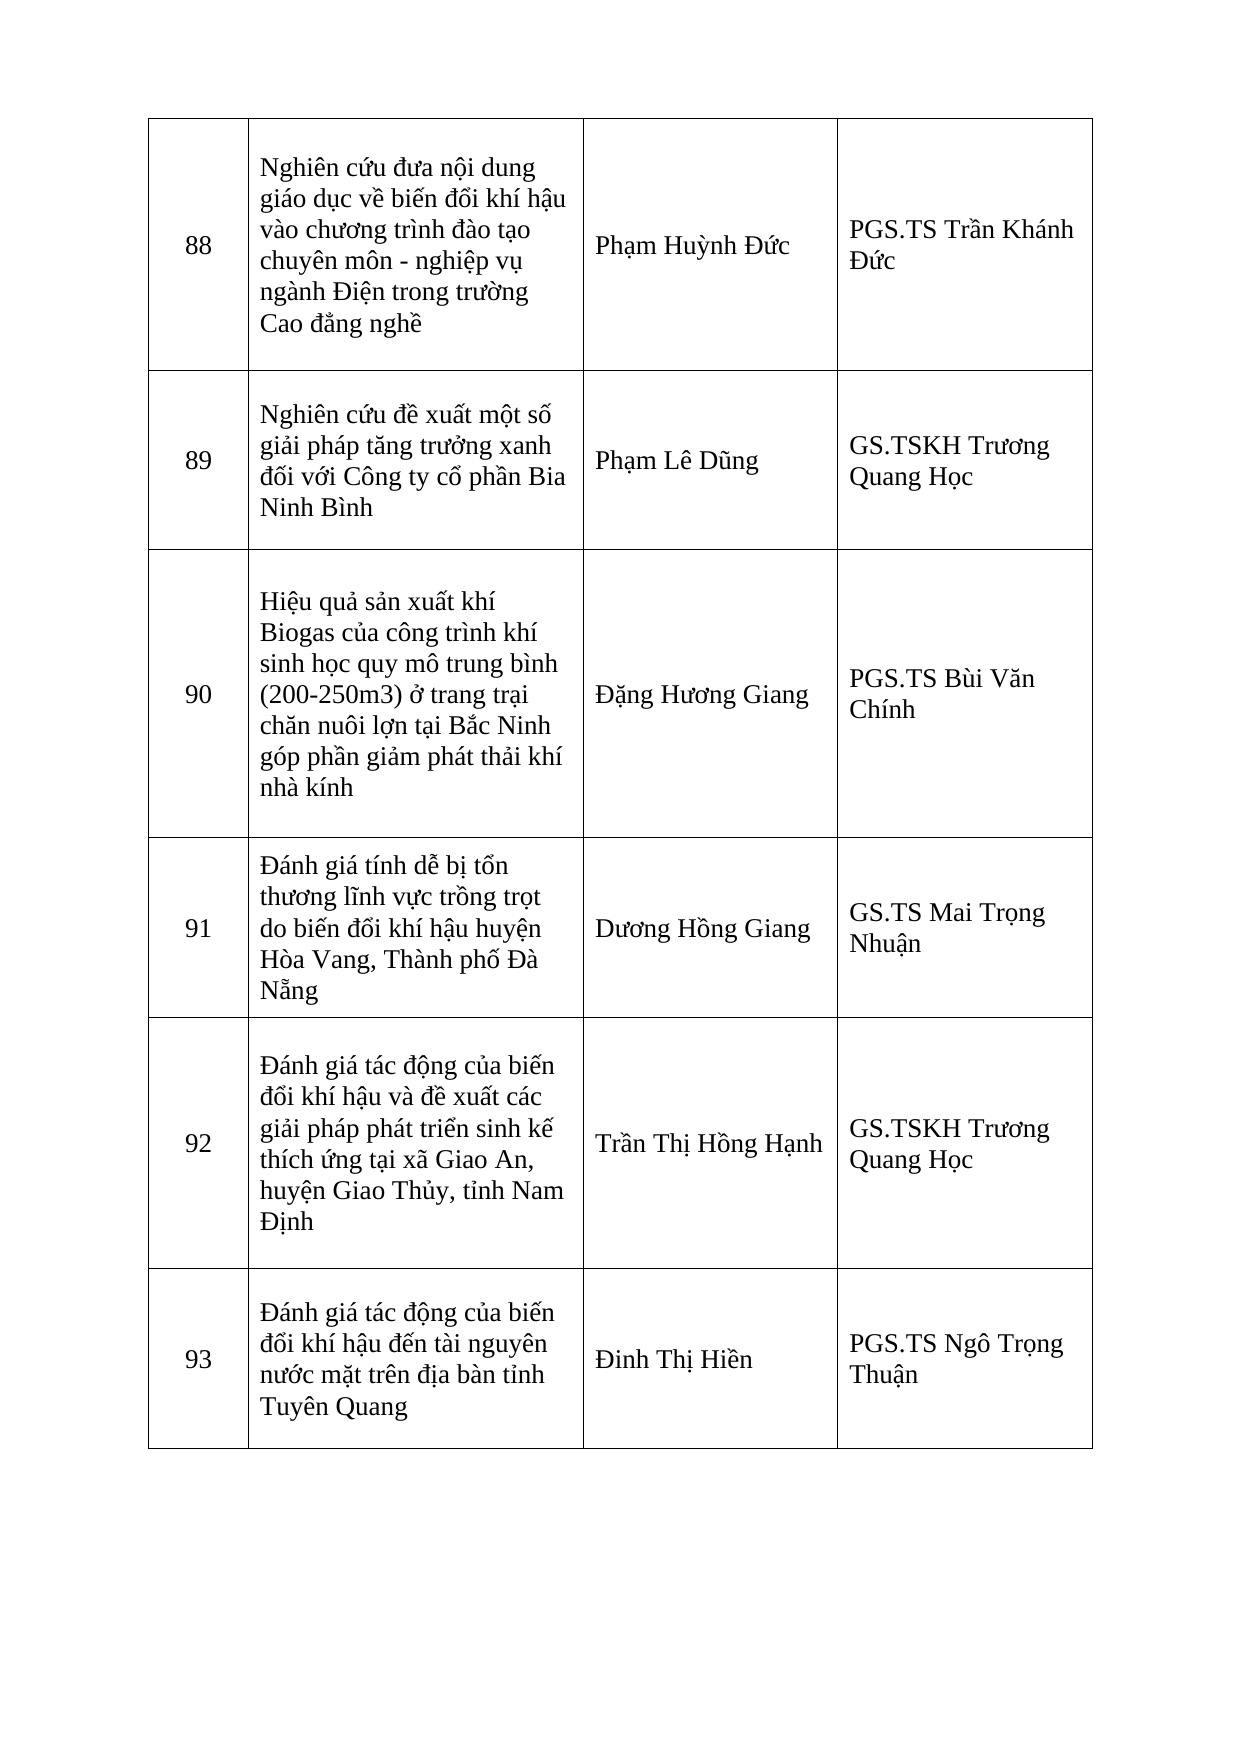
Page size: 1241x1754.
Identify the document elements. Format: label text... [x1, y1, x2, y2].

table_cell 92 [149, 1018, 248, 1268]
table_cell Đinh Thị Hiền [584, 1269, 837, 1448]
table_cell Dương Hồng Giang [584, 838, 837, 1017]
table_cell Đánh giá tính dễ bị tổn thương lĩnh vực trồng trọt do biến đổi khí hậu huyện Hòa Vang, Thành phố Đà Nẵng [249, 838, 583, 1017]
table_cell Đánh giá tác động của biến đổi khí hậu và đề xuất các giải pháp phát triển sinh kế thích ứng tại xã Giao An, huyện Giao Thủy, tỉnh Nam Định [249, 1018, 583, 1268]
table_cell 89 [149, 371, 248, 549]
table_cell GS.TSKH Trương Quang Học [838, 371, 1092, 549]
table_cell 90 [149, 550, 248, 837]
table_cell Nghiên cứu đưa nội dung giáo dục về biến đổi khí hậu vào chương trình đào tạo chuyên môn - nghiệp vụ ngành Điện trong trường Cao đẳng nghề [249, 119, 583, 370]
table_cell Hiệu quả sản xuất khí Biogas của công trình khí sinh học quy mô trung bình (200-250m3) ở trang trại chăn nuôi lợn tại Bắc Ninh góp phần giảm phát thải khí nhà kính [249, 550, 583, 837]
table_cell Phạm Lê Dũng [584, 371, 837, 549]
table_cell 88 [149, 119, 248, 370]
table_cell Đặng Hương Giang [584, 550, 837, 837]
table_cell Trần Thị Hồng Hạnh [584, 1018, 837, 1268]
table_cell PGS.TS Bùi Văn Chính [838, 550, 1092, 837]
table_cell PGS.TS Ngô Trọng Thuận [838, 1269, 1092, 1448]
table_cell PGS.TS Trần Khánh Đức [838, 119, 1092, 370]
table_cell GS.TS Mai Trọng Nhuận [838, 838, 1092, 1017]
table_cell Phạm Huỳnh Đức [584, 119, 837, 370]
table_cell Đánh giá tác động của biến đổi khí hậu đến tài nguyên nước mặt trên địa bàn tỉnh Tuyên Quang [249, 1269, 583, 1448]
table_cell 91 [149, 838, 248, 1017]
table_cell GS.TSKH Trương Quang Học [838, 1018, 1092, 1268]
table_cell Nghiên cứu đề xuất một số giải pháp tăng trưởng xanh đối với Công ty cổ phần Bia Ninh Bình [249, 371, 583, 549]
table_cell 93 [149, 1269, 248, 1448]
